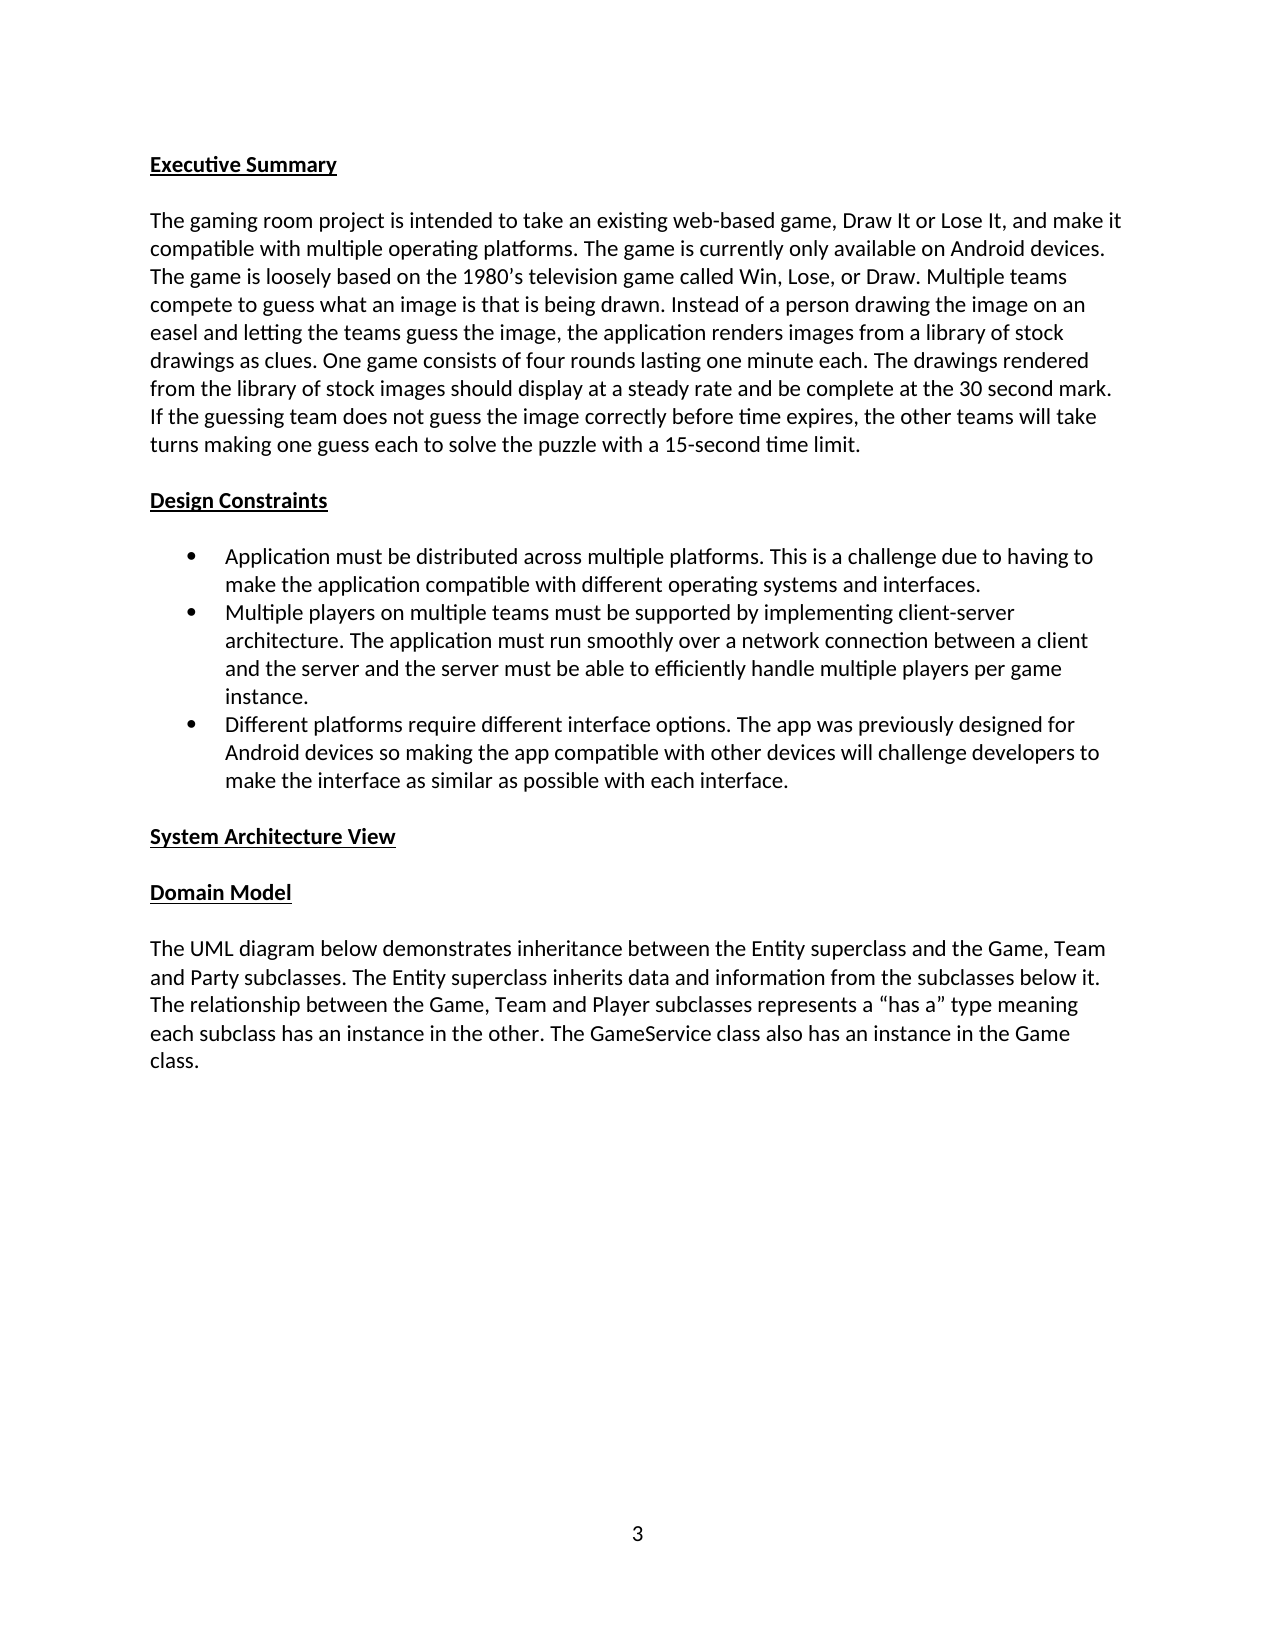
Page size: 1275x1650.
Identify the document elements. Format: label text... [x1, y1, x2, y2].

list Multiple players on multiple teams must be supported by implementing client-server architecture. The application must run smoothly over a network connection between a client and the server and the server must be able to efficiently handle multiple players per game instance. [187, 598, 1125, 710]
text The gaming room project is intended to take an existing web-based game, Draw It or Lose It, and make it compatible with multiple operating platforms. The game is currently only available on Android devices. The game is loosely based on the 1980’s television game called Win, Lose, or Draw. Multiple teams compete to guess what an image is that is being drawn. Instead of a person drawing the image on an easel and letting the teams guess the image, the application renders images from a library of stock drawings as clues. One game consists of four rounds lasting one minute each. The drawings rendered from the library of stock images should display at a steady rate and be complete at the 30 second mark. If the guessing team does not guess the image correctly before time expires, the other teams will take turns making one guess each to solve the puzzle with a 15-second time limit. [150, 206, 1125, 458]
list Application must be distributed across multiple platforms. This is a challenge due to having to make the application compatible with different operating systems and interfaces. [187, 542, 1125, 598]
subtitle System Architecture View [150, 822, 1125, 851]
list Different platforms require different interface options. The app was previously designed for Android devices so making the app compatible with other devices will challenge developers to make the interface as similar as possible with each interface. [187, 710, 1125, 794]
subtitle Executive Summary [150, 150, 1125, 178]
subtitle Design Constraints [150, 486, 1125, 514]
text The UML diagram below demonstrates inheritance between the Entity superclass and the Game, Team and Party subclasses. The Entity superclass inherits data and information from the subclasses below it. The relationship between the Game, Team and Player subclasses represents a “has a” type meaning each subclass has an instance in the other. The GameService class also has an instance in the Game class. [150, 934, 1125, 1075]
subtitle Domain Model [150, 878, 1125, 907]
